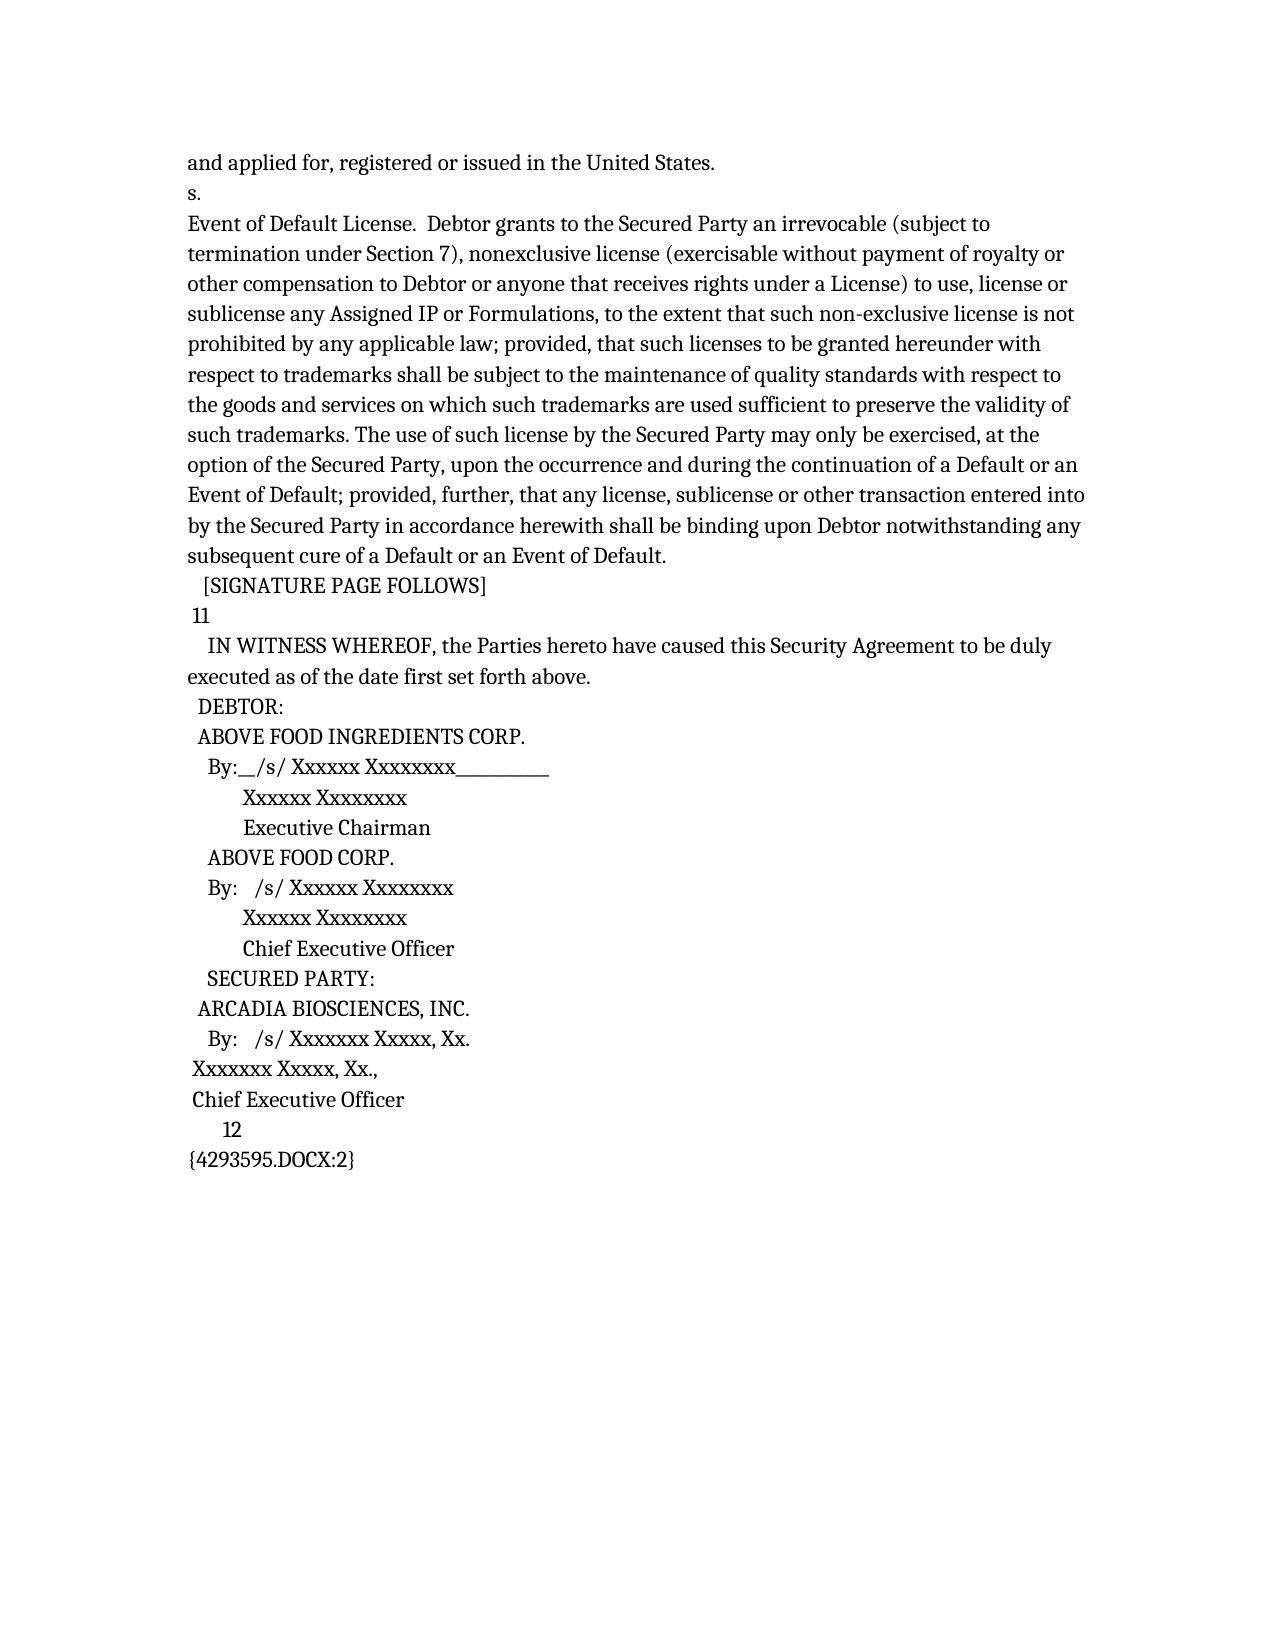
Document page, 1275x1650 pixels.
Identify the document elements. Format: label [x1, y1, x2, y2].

text [187, 150, 1087, 1173]
